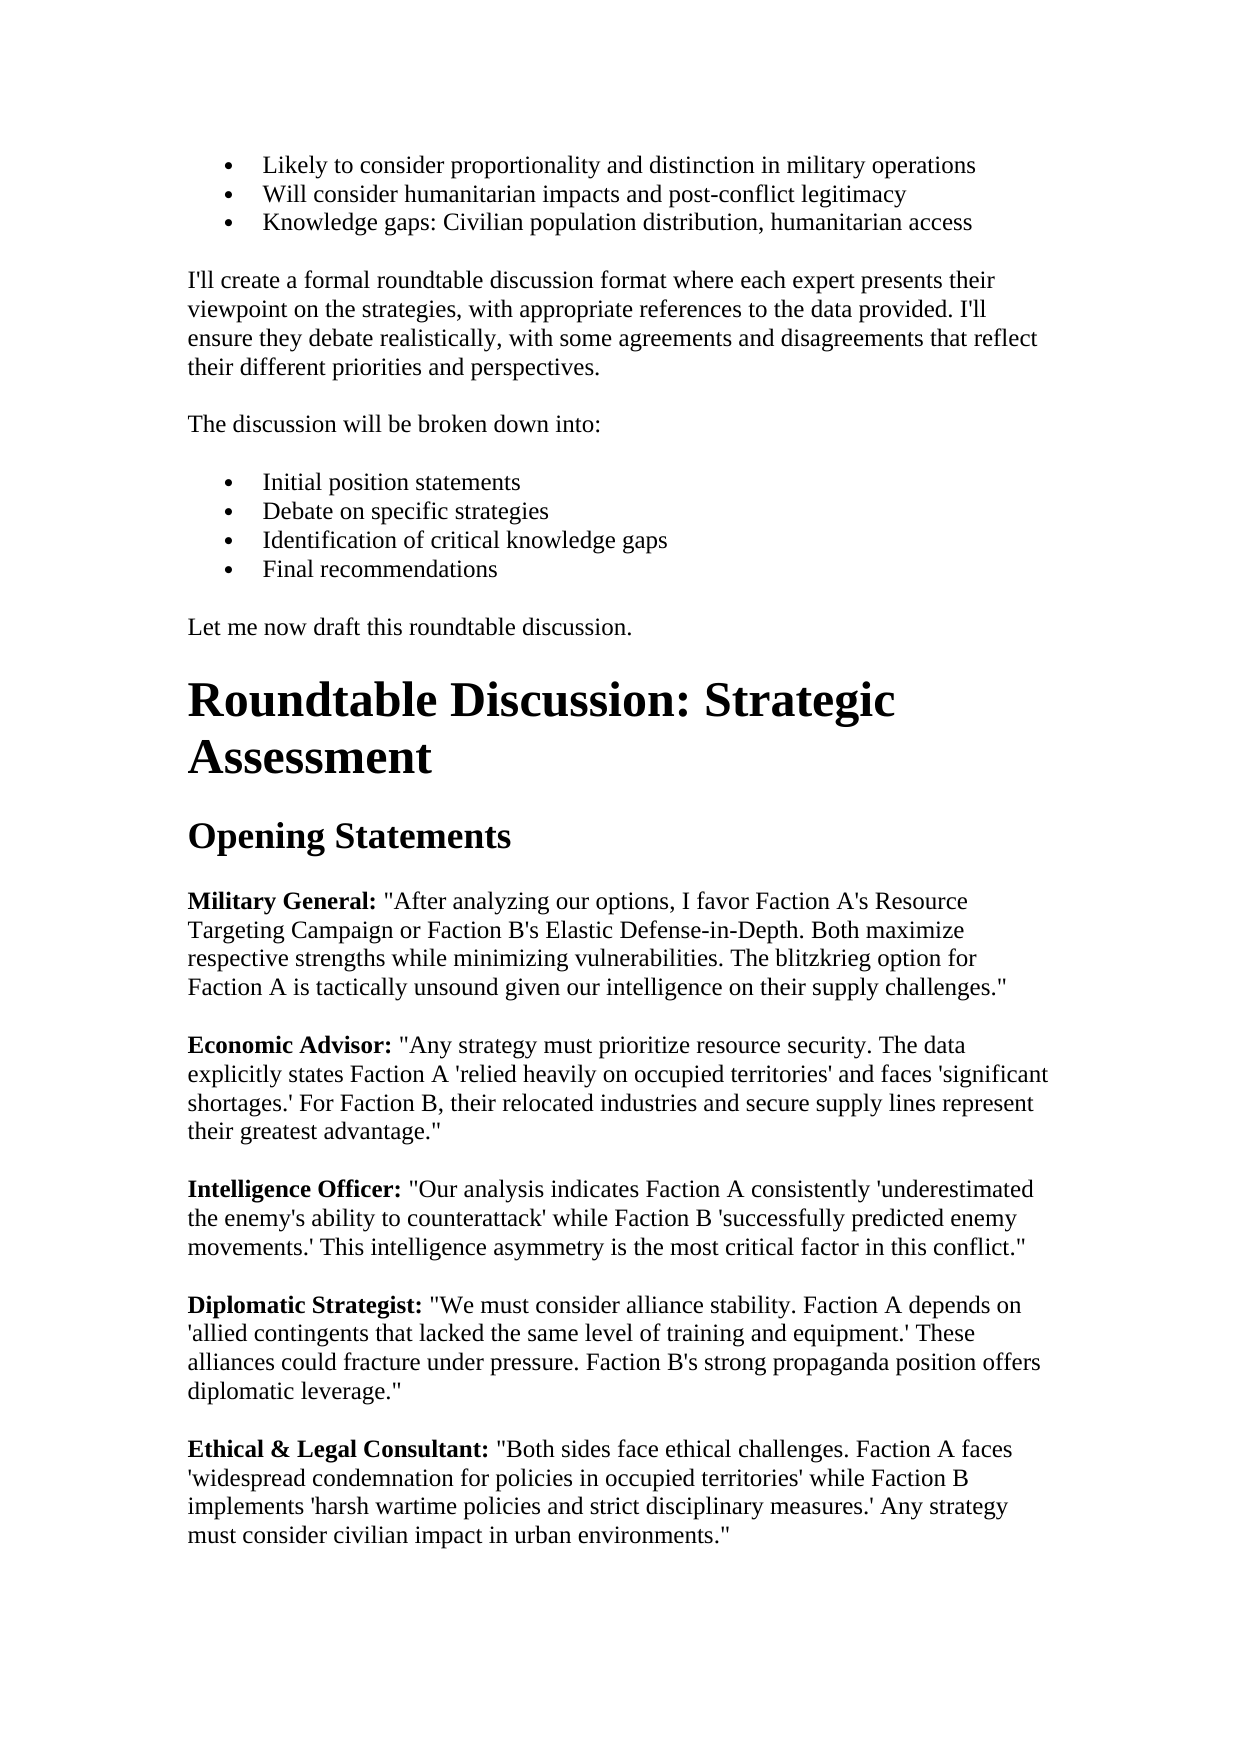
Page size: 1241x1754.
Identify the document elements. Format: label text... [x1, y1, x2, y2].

list Identification of critical knowledge gaps [225, 525, 1053, 554]
text Economic Advisor: "Any strategy must prioritize resource security. The data explicitly states Faction A 'relied heavily on occupied territories' and faces 'significant shortages.' For Faction B, their relocated industries and secure supply lines represent their greatest advantage." [187, 1030, 1053, 1145]
text Let me now draft this roundtable discussion. [187, 612, 1053, 640]
text I'll create a formal roundtable discussion format where each expert presents their viewpoint on the strategies, with appropriate references to the data provided. I'll ensure they debate realistically, with some agreements and disagreements that reflect their different priorities and perspectives. [187, 265, 1053, 380]
text Intelligence Officer: "Our analysis indicates Faction A consistently 'underestimated the enemy's ability to counterattack' while Faction B 'successfully predicted enemy movements.' This intelligence asymmetry is the most critical factor in this conflict." [187, 1174, 1053, 1261]
list Will consider humanitarian impacts and post-conflict legitimacy [225, 179, 1053, 207]
text The discussion will be broken down into: [187, 409, 1053, 438]
text Ethical & Legal Consultant: "Both sides face ethical challenges. Faction A faces 'widespread condemnation for policies in occupied territories' while Faction B implements 'harsh wartime policies and strict disciplinary measures.' Any strategy must consider civilian impact in urban environments." [187, 1434, 1053, 1549]
list Final recommendations [225, 554, 1053, 582]
text Roundtable Discussion: Strategic Assessment [187, 669, 1053, 784]
list Knowledge gaps: Civilian population distribution, humanitarian access [225, 207, 1053, 236]
text Opening Statements [187, 814, 1053, 857]
text Diplomatic Strategist: "We must consider alliance stability. Faction A depends on 'allied contingents that lacked the same level of training and equipment.' These alliances could fracture under pressure. Faction B's strong propaganda position offers diplomatic leverage." [187, 1290, 1053, 1405]
text Military General: "After analyzing our options, I favor Faction A's Resource Targeting Campaign or Faction B's Elastic Defense-in-Depth. Both maximize respective strengths while minimizing vulnerabilities. The blitzkrieg option for Faction A is tactically unsound given our intelligence on their supply challenges." [187, 886, 1053, 1001]
list Likely to consider proportionality and distinction in military operations [225, 150, 1053, 179]
list Initial position statements [225, 467, 1053, 496]
list Debate on specific strategies [225, 496, 1053, 525]
